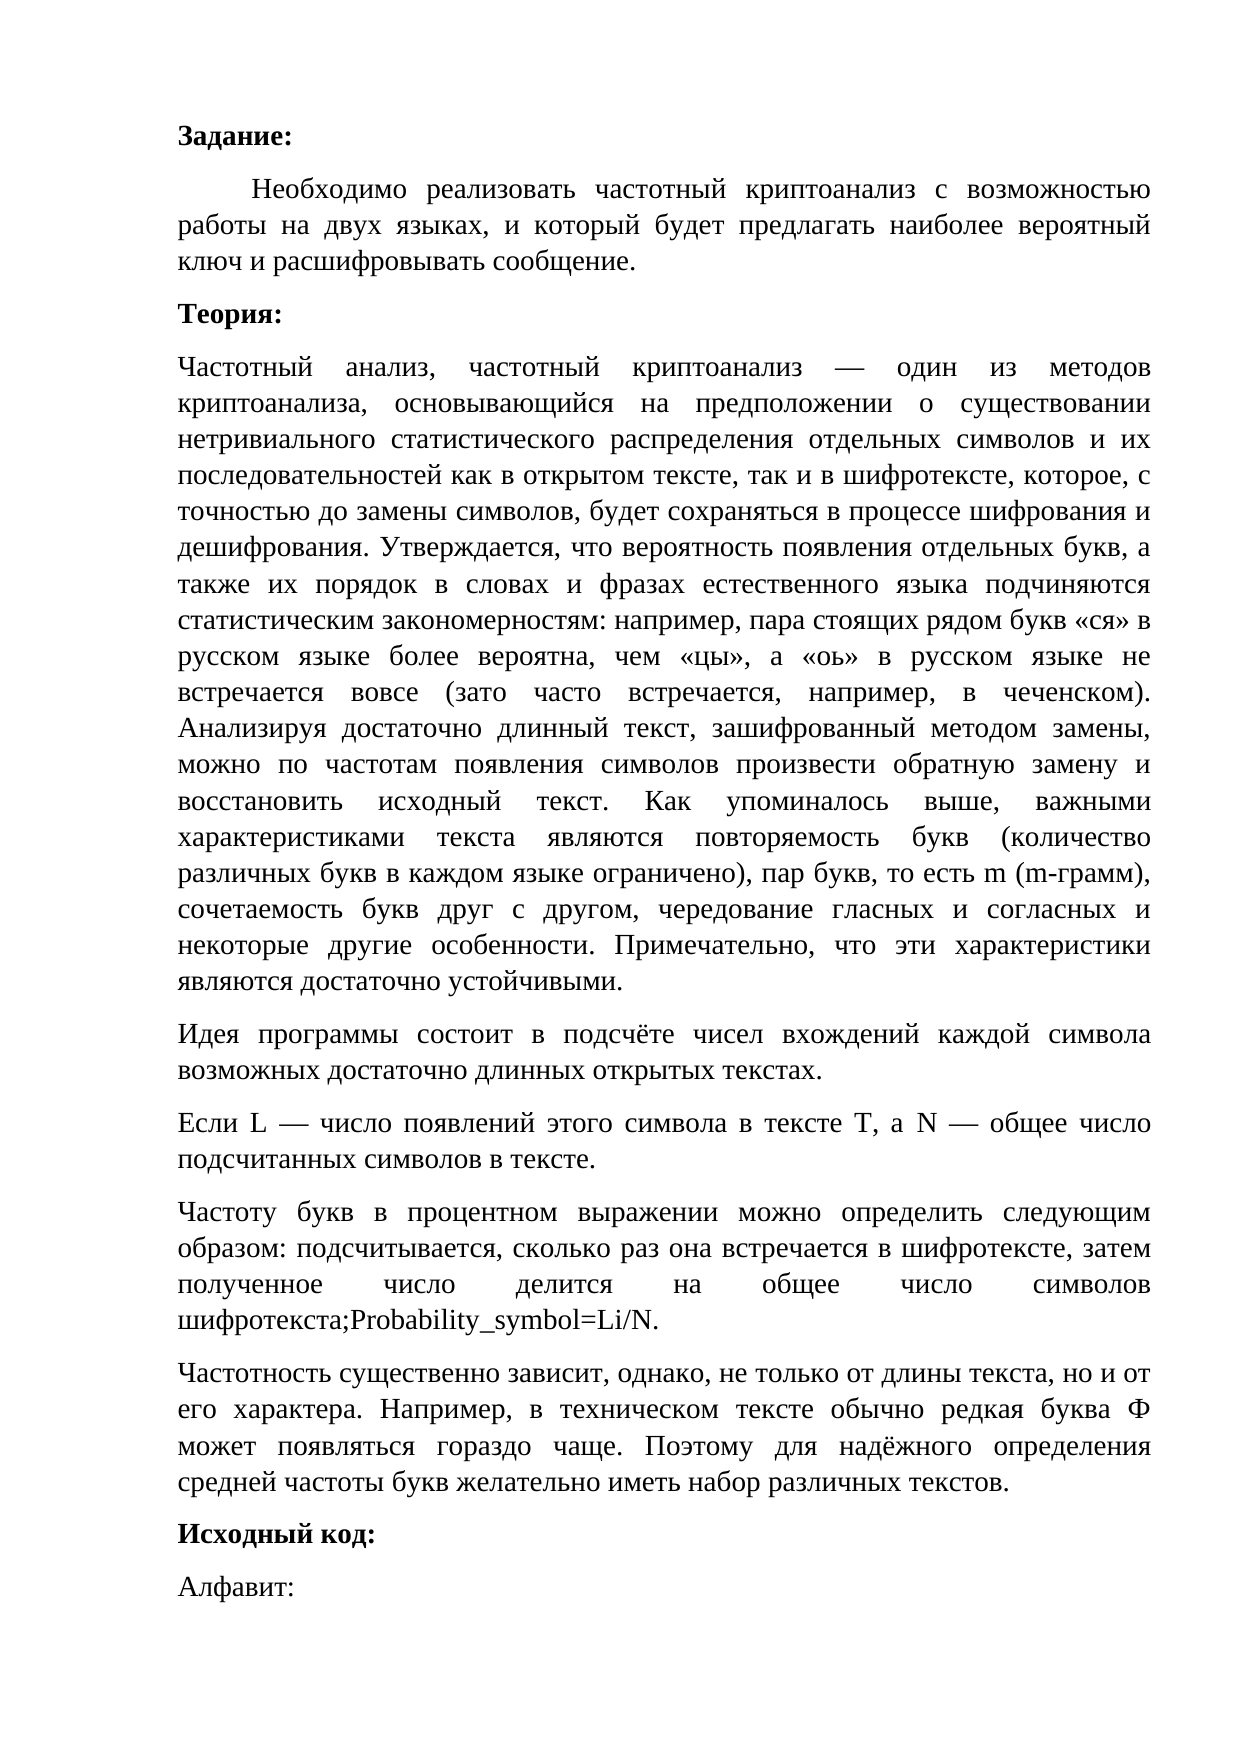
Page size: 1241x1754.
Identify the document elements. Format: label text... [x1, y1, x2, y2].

text Идея программы состоит в подсчёте чисел вхождений каждой символа возможных достаточно длинных открытых текстах. [177, 1016, 1152, 1086]
text Частоту букв в процентном выражении можно определить следующим образом: подсчитывается, сколько раз она встречается в шифротексте, затем полученное число делится на общее число символов шифротекста;Probability_symbol=Li/N. [177, 1194, 1152, 1336]
text Исходный код: [177, 1517, 1152, 1550]
text Если L — число появлений этого символа в тексте T, а N — общее число подсчитанных символов в тексте. [177, 1105, 1152, 1175]
text Алфавит: [177, 1569, 1152, 1603]
text Частотный анализ, частотный криптоанализ — один из методов криптоанализа, основывающийся на предположении о существовании нетривиального статистического распределения отдельных символов и их последовательностей как в открытом тексте, так и в шифротексте, которое, с точностью до замены символов, будет сохраняться в процессе шифрования и дешифрования. Утверждается, что вероятность появления отдельных букв, а также их порядок в словах и фразах естественного языка подчиняются статистическим закономерностям: например, пара стоящих рядом букв «ся» в русском языке более вероятна, чем «цы», а «оь» в русском языке не встречается вовсе (зато часто встречается, например, в чеченском). Анализируя достаточно длинный текст, зашифрованный методом замены, можно по частотам появления символов произвести обратную замену и восстановить исходный текст. Как упоминалось выше, важными характеристиками текста являются повторяемость букв (количество различных букв в каждом языке ограничено), пар букв, то есть m (m-грамм), сочетаемость букв друг с другом, чередование гласных и согласных и некоторые другие особенности. Примечательно, что эти характеристики являются достаточно устойчивыми. [177, 349, 1152, 997]
text Необходимо реализовать частотный криптоанализ с возможностью работы на двух языках, и который будет предлагать наиболее вероятный ключ и расшифровывать сообщение. [177, 171, 1152, 277]
text Частотность существенно зависит, однако, не только от длины текста, но и от его характера. Например, в техническом тексте обычно редкая буква Ф может появляться гораздо чаще. Поэтому для надёжного определения средней частоты букв желательно иметь набор различных текстов. [177, 1355, 1152, 1497]
text Задание: [177, 118, 1152, 152]
text Теория: [177, 296, 1152, 329]
